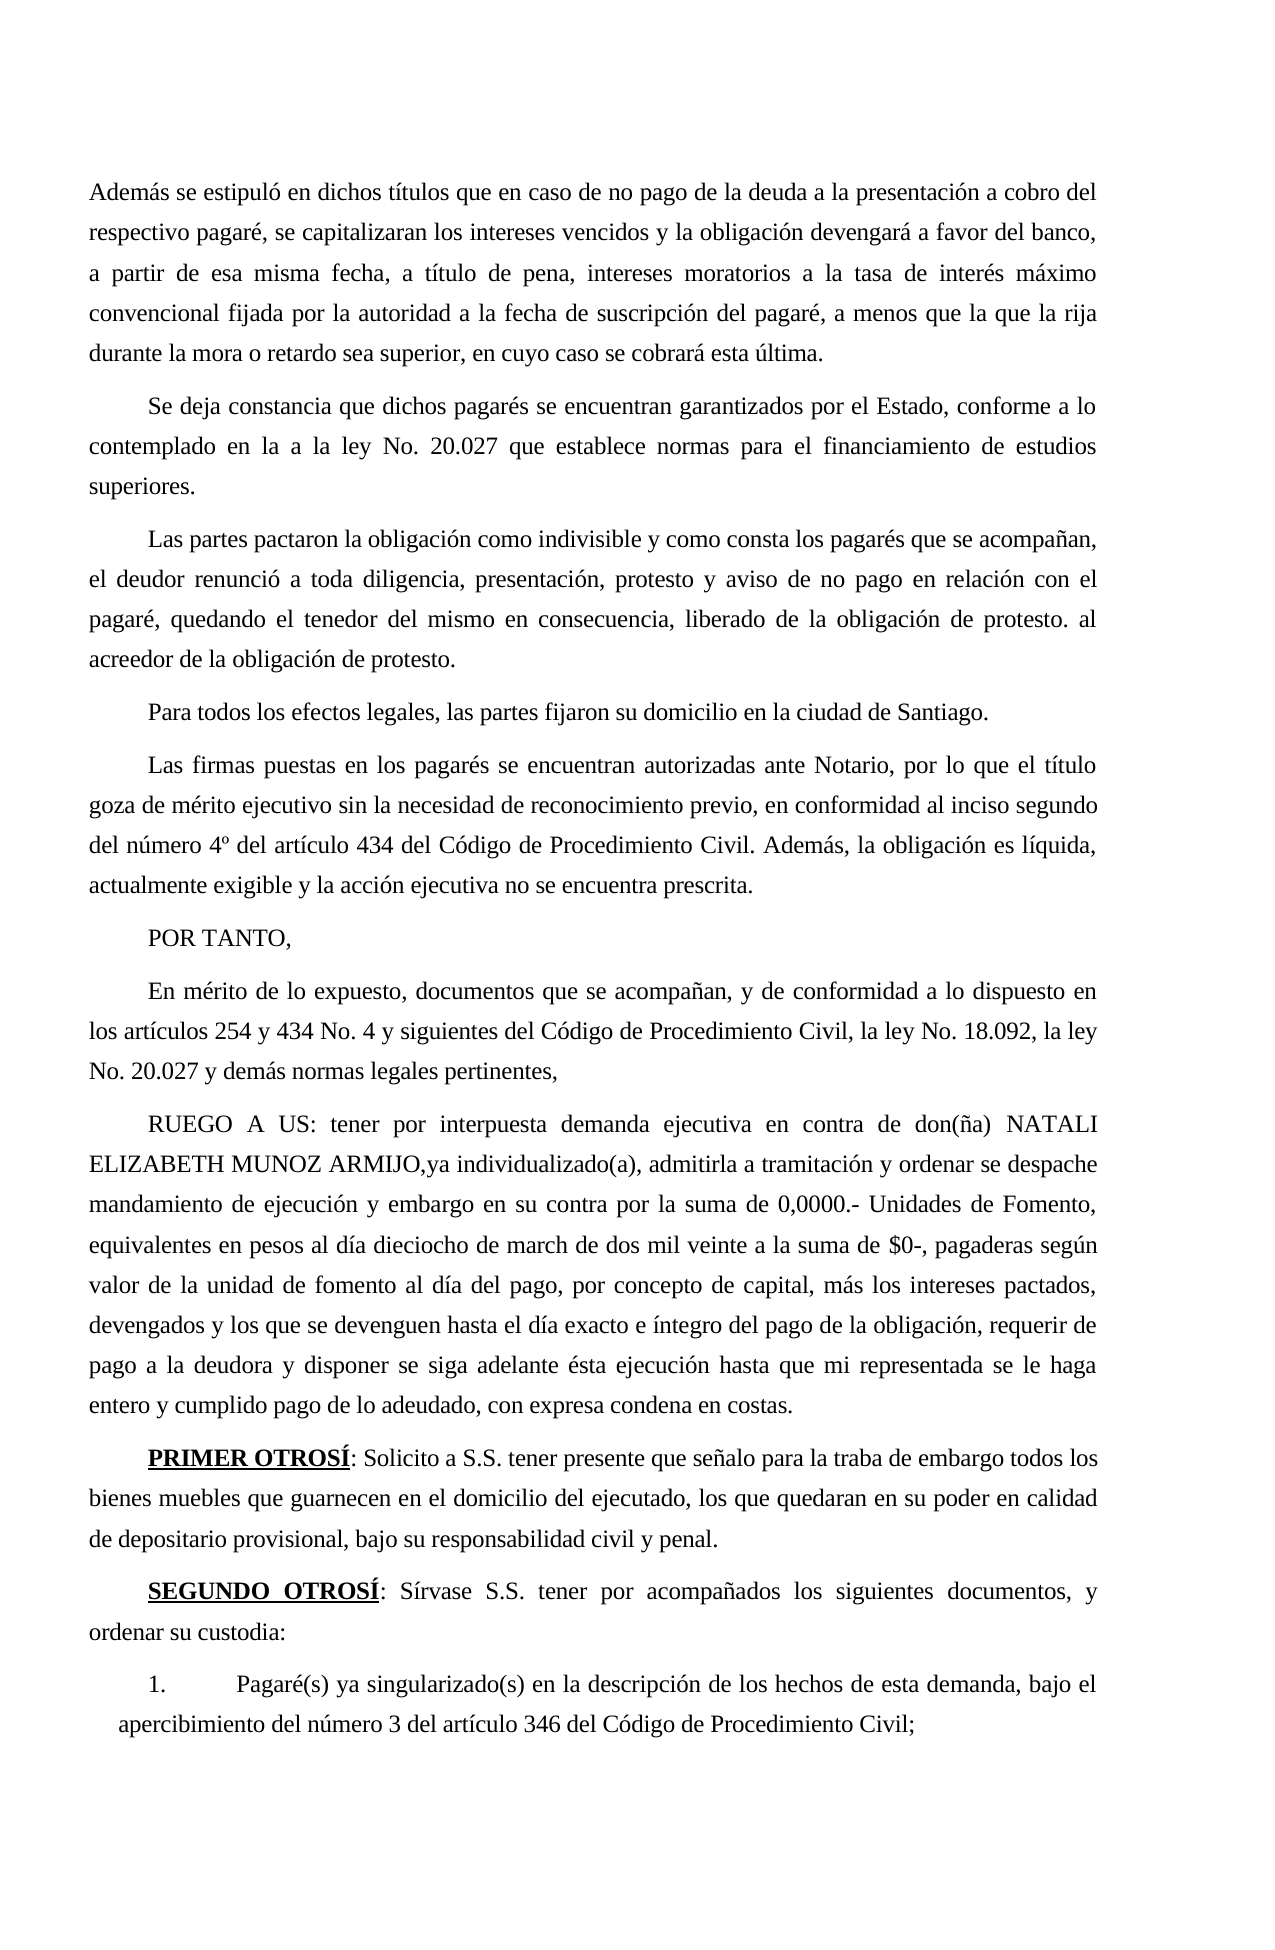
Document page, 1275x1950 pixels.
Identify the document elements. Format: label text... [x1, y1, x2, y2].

list Pagaré(s) ya singularizado(s) en la descripción de los hechos de esta demanda, bajo el apercibimiento del número 3 del artículo 346 del Código de Procedimiento Civil; [118, 1669, 1098, 1738]
text Las firmas puestas en los pagarés se encuentran autorizadas ante Notario, por lo que el título goza de mérito ejecutivo sin la necesidad de reconocimiento previo, en conformidad al inciso segundo del número 4º del artículo 434 del Código de Procedimiento Civil. Además, la obligación es líquida, actualmente exigible y la acción ejecutiva no se encuentra prescrita. [89, 750, 1098, 899]
text Para todos los efectos legales, las partes fijaron su domicilio en la ciudad de Santiago. [89, 697, 1098, 726]
text POR TANTO, [89, 923, 1098, 952]
text RUEGO A US: tener por interpuesta demanda ejecutiva en contra de don(ña) NATALI ELIZABETH MUNOZ ARMIJO, ya individualizado(a), admitirla a tramitación y ordenar se despache mandamiento de ejecución y embargo en su contra por la suma de 0,0000.- Unidades de Fomento, equivalentes en pesos al día dieciocho de march de dos mil veinte a la suma de $0-, pagaderas según valor de la unidad de fomento al día del pago, por concepto de capital, más los intereses pactados, devengados y los que se devenguen hasta el día exacto e íntegro del pago de la obligación, requerir de pago a la deudora y disponer se siga adelante ésta ejecución hasta que mi representada se le haga entero y cumplido pago de lo adeudado, con expresa condena en costas. [89, 1109, 1098, 1419]
text Las partes pactaron la obligación como indivisible y como consta los pagarés que se acompañan, el deudor renunció a toda diligencia, presentación, protesto y aviso de no pago en relación con el pagaré, quedando el tenedor del mismo en consecuencia, liberado de la obligación de protesto. al acreedor de la obligación de protesto. [89, 524, 1098, 673]
text SEGUNDO OTROSÍ: Sírvase S.S. tener por acompañados los siguientes documentos, y ordenar su custodia: [89, 1576, 1098, 1645]
text Se deja constancia que dichos pagarés se encuentran garantizados por el Estado, conforme a lo contemplado en la a la ley No. 20.027 que establece normas para el financiamiento de estudios superiores. [89, 391, 1098, 500]
text En mérito de lo expuesto, documentos que se acompañan, y de conformidad a lo dispuesto en los artículos 254 y 434 No. 4 y siguientes del Código de Procedimiento Civil, la ley No. 18.092, la ley No. 20.027 y demás normas legales pertinentes, [89, 976, 1098, 1085]
text PRIMER OTROSÍ: Solicito a S.S. tener presente que señalo para la traba de embargo todos los bienes muebles que guarnecen en el domicilio del ejecutado, los que quedaran en su poder en calidad de depositario provisional, bajo su responsabilidad civil y penal. [89, 1443, 1098, 1552]
